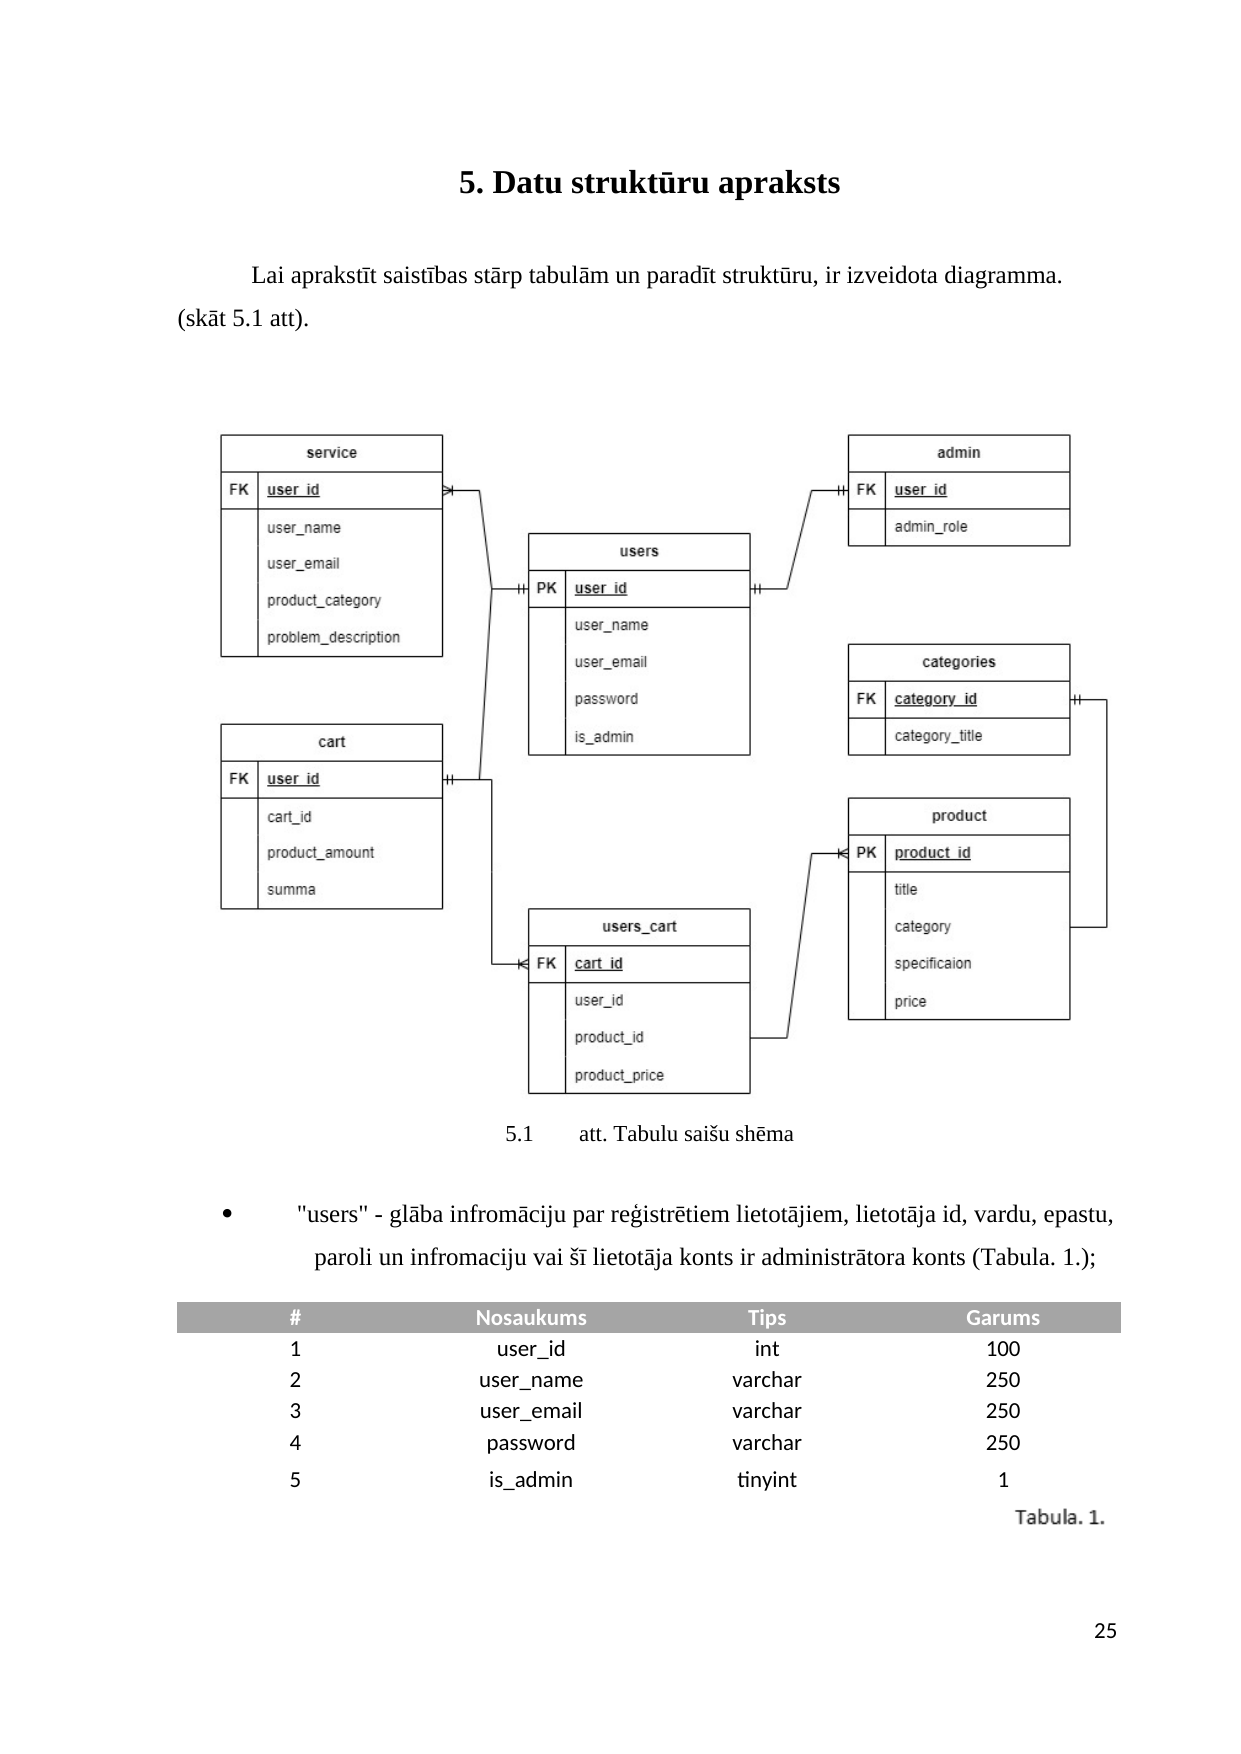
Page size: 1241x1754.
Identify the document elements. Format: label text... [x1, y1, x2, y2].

table_cell 100 [885, 1333, 1121, 1364]
table_cell varchar [649, 1364, 885, 1395]
table_cell 2 [177, 1364, 413, 1395]
table_cell user_name [413, 1364, 649, 1395]
table_cell 5 [177, 1458, 413, 1495]
text 5. Datu struktūru apraksts [177, 162, 1122, 201]
table_cell varchar [649, 1427, 885, 1458]
table_cell user_id [413, 1333, 649, 1364]
table_cell 250 [885, 1395, 1121, 1427]
table_header # [177, 1302, 413, 1333]
table_cell is_admin [413, 1458, 649, 1495]
table_header Nosaukums [413, 1302, 649, 1333]
table_cell user_email [413, 1395, 649, 1427]
table_cell 1 [177, 1333, 413, 1364]
text 5.1 att. Tabulu saišu shēma [177, 1120, 1122, 1146]
table_cell 4 [177, 1427, 413, 1458]
list "users" - glāba infromāciju par reģistrētiem lietotājiem, lietotāja id, vardu, epastu, paroli un infromaciju vai šī lietotāja konts ir administrātora konts (Tabula. 1.); [215, 1199, 1122, 1271]
table_header Tips [649, 1302, 885, 1333]
table_cell varchar [649, 1395, 885, 1427]
table_cell 3 [177, 1395, 413, 1427]
table_cell tinyint [649, 1458, 885, 1495]
text Lai aprakstīt saistības stārp tabulām un paradīt struktūru, ir izveidota diagramma. (skāt 5.1 att). [177, 260, 1122, 332]
table_cell 1 [885, 1458, 1121, 1495]
table_cell int [649, 1333, 885, 1364]
table_cell password [413, 1427, 649, 1458]
table_cell 250 [885, 1427, 1121, 1458]
table_cell 250 [885, 1364, 1121, 1395]
table_header Garums [885, 1302, 1121, 1333]
